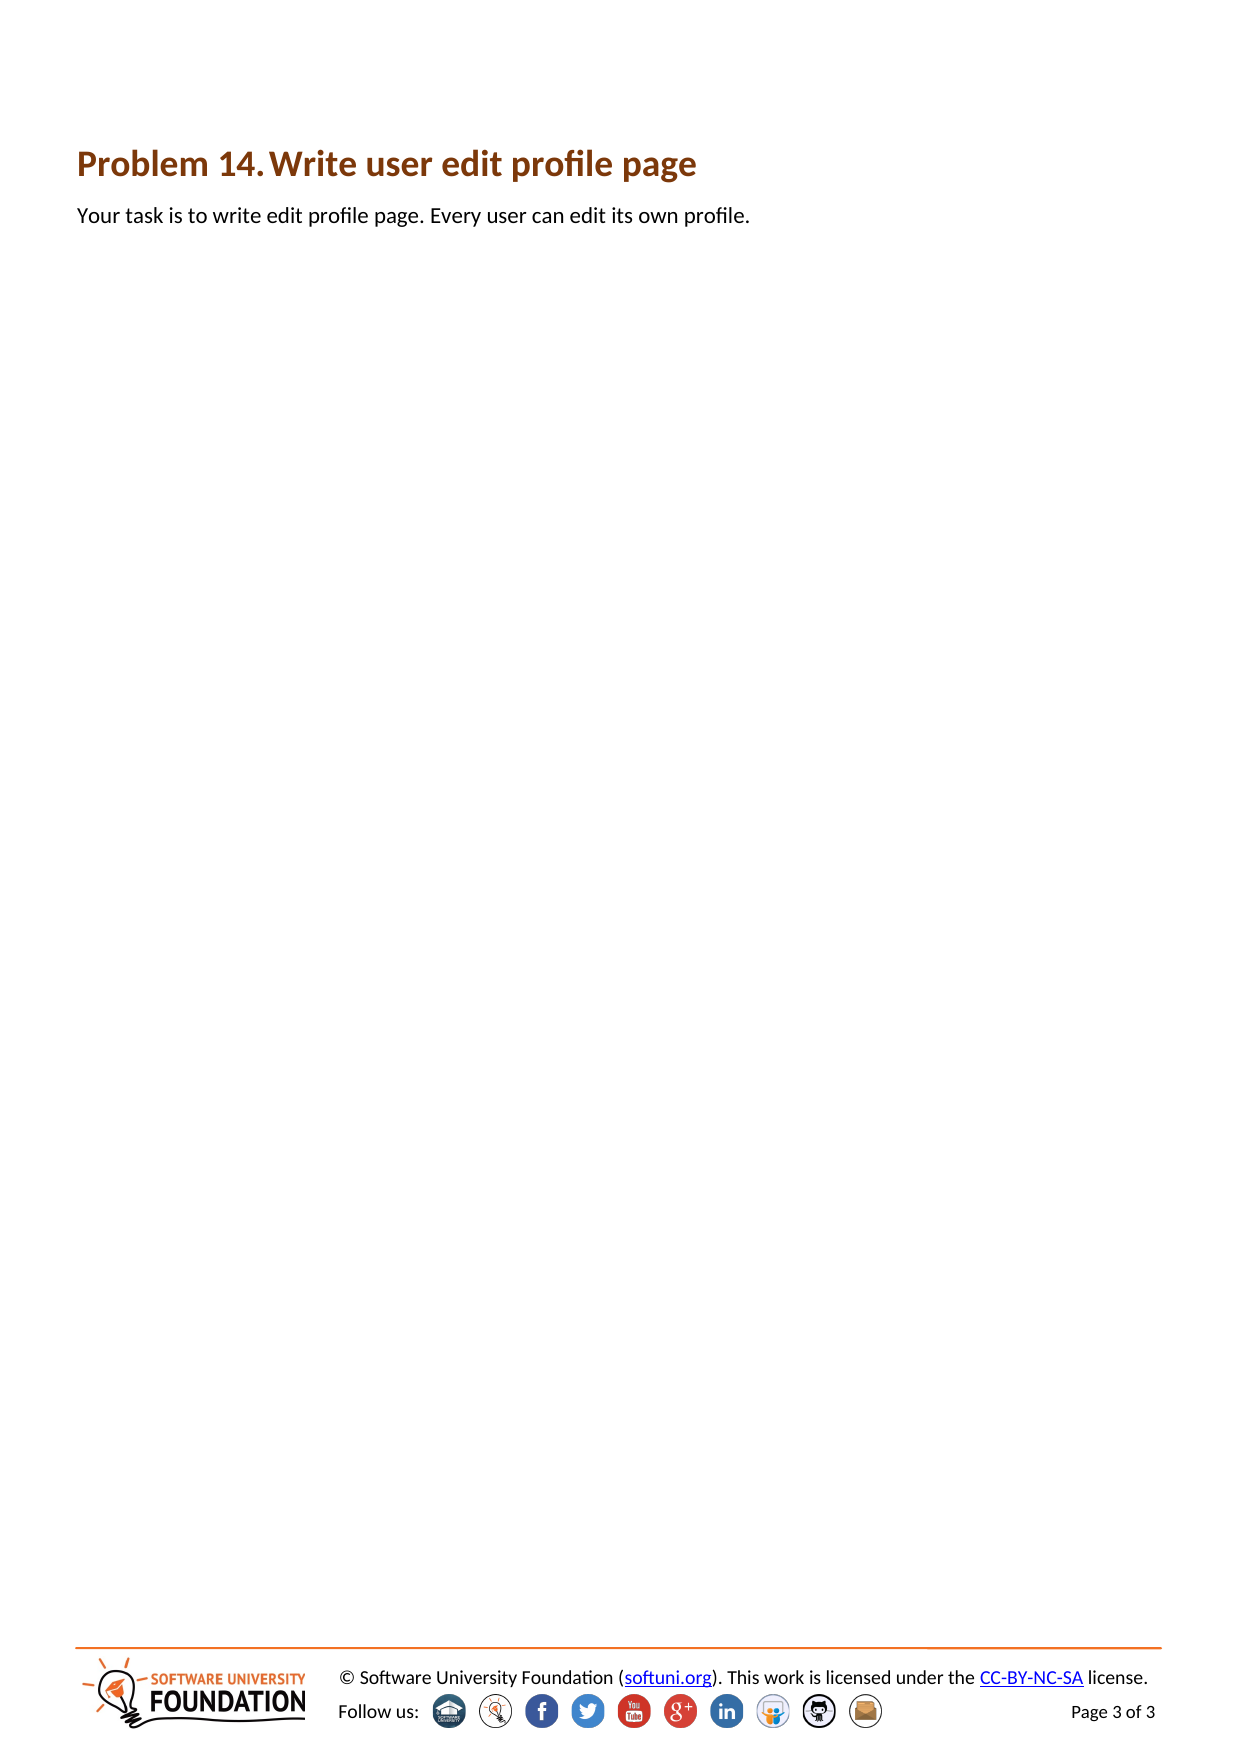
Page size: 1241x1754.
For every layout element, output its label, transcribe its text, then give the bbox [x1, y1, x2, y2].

picture [664, 1694, 697, 1728]
picture [710, 1694, 744, 1728]
text Your task is to write edit profile page. Every user can edit its own profile. [77, 201, 1163, 229]
picture [802, 1694, 836, 1728]
picture [525, 1694, 559, 1728]
picture [756, 1694, 790, 1728]
picture [81, 1656, 305, 1729]
picture [432, 1694, 466, 1728]
picture [617, 1694, 651, 1728]
subtitle Write user edit profile page [77, 140, 1163, 186]
picture [571, 1694, 605, 1728]
picture [479, 1694, 512, 1728]
picture [849, 1694, 882, 1728]
